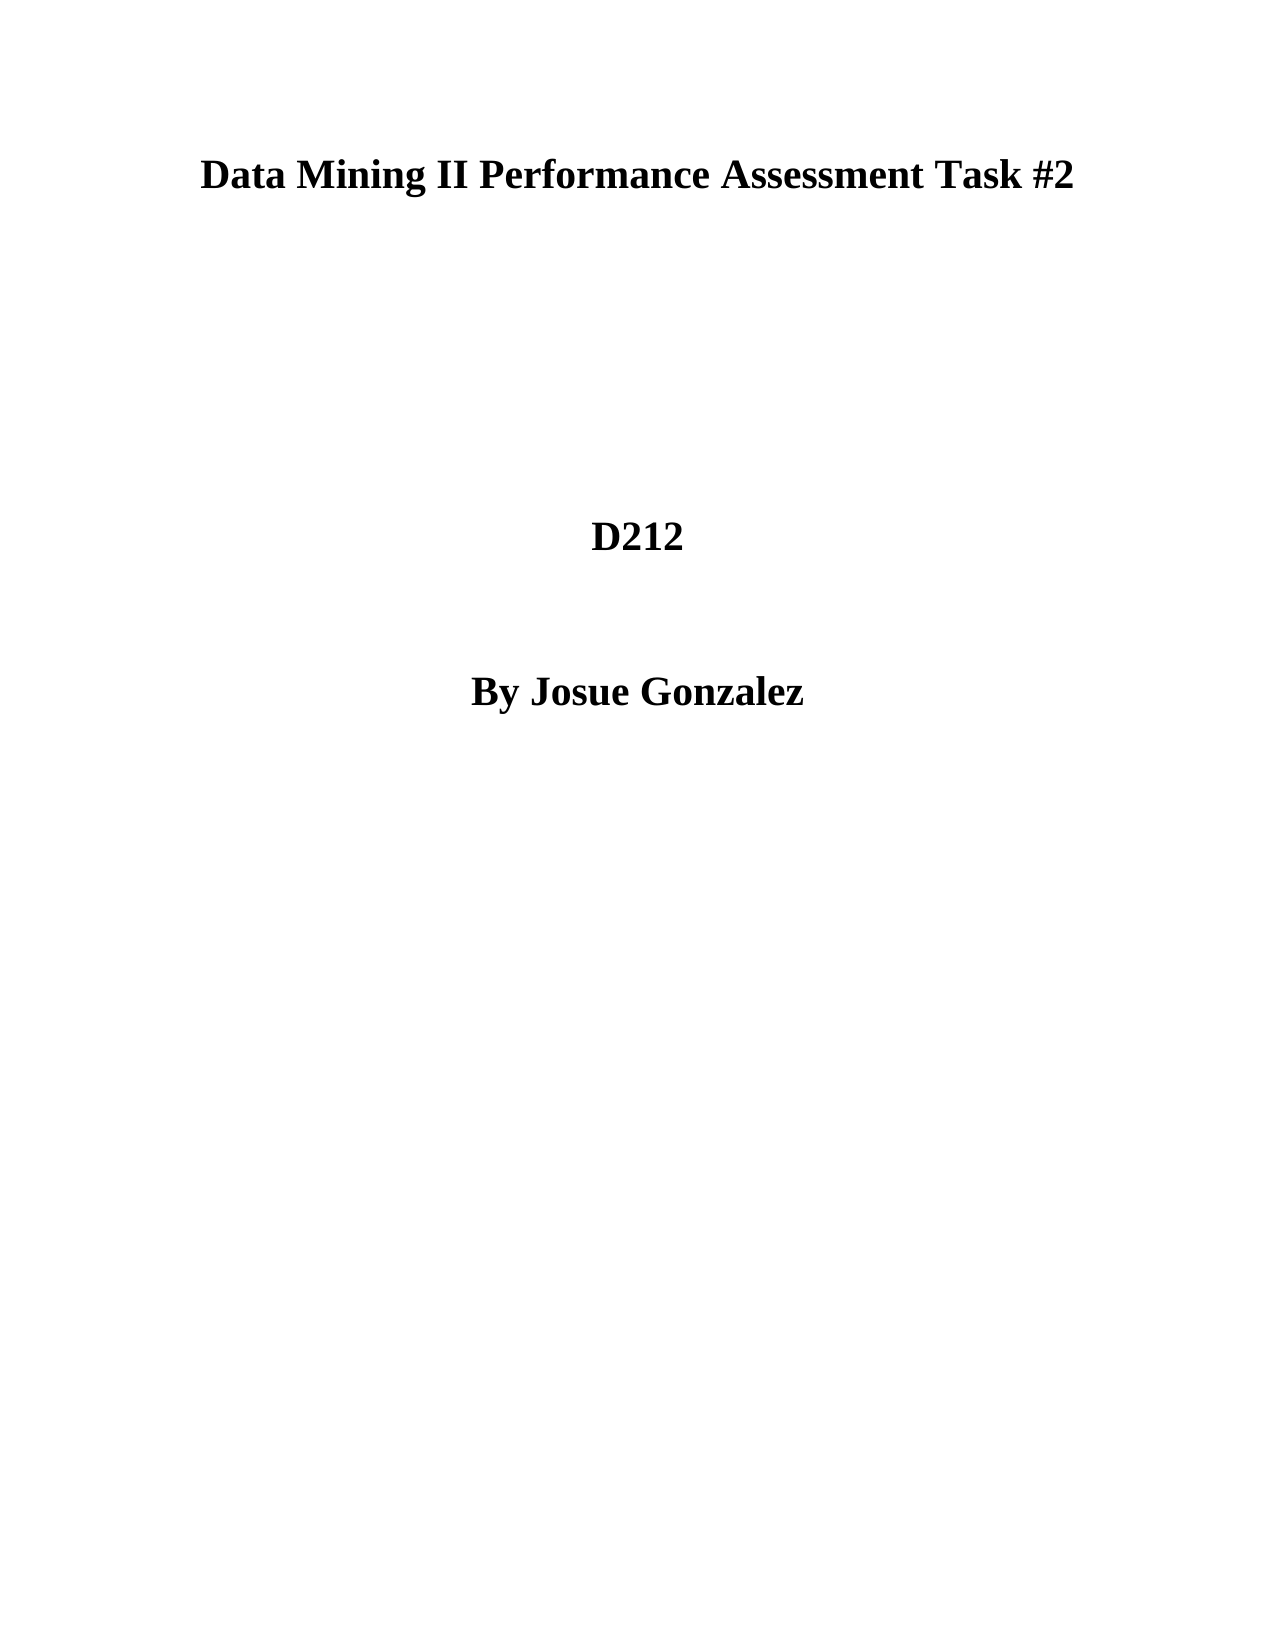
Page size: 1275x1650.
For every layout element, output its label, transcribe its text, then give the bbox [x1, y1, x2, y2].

text By Josue Gonzalez [150, 667, 1125, 714]
text D212 [150, 512, 1125, 559]
text Data Mining II Performance Assessment Task #2 [150, 150, 1125, 198]
